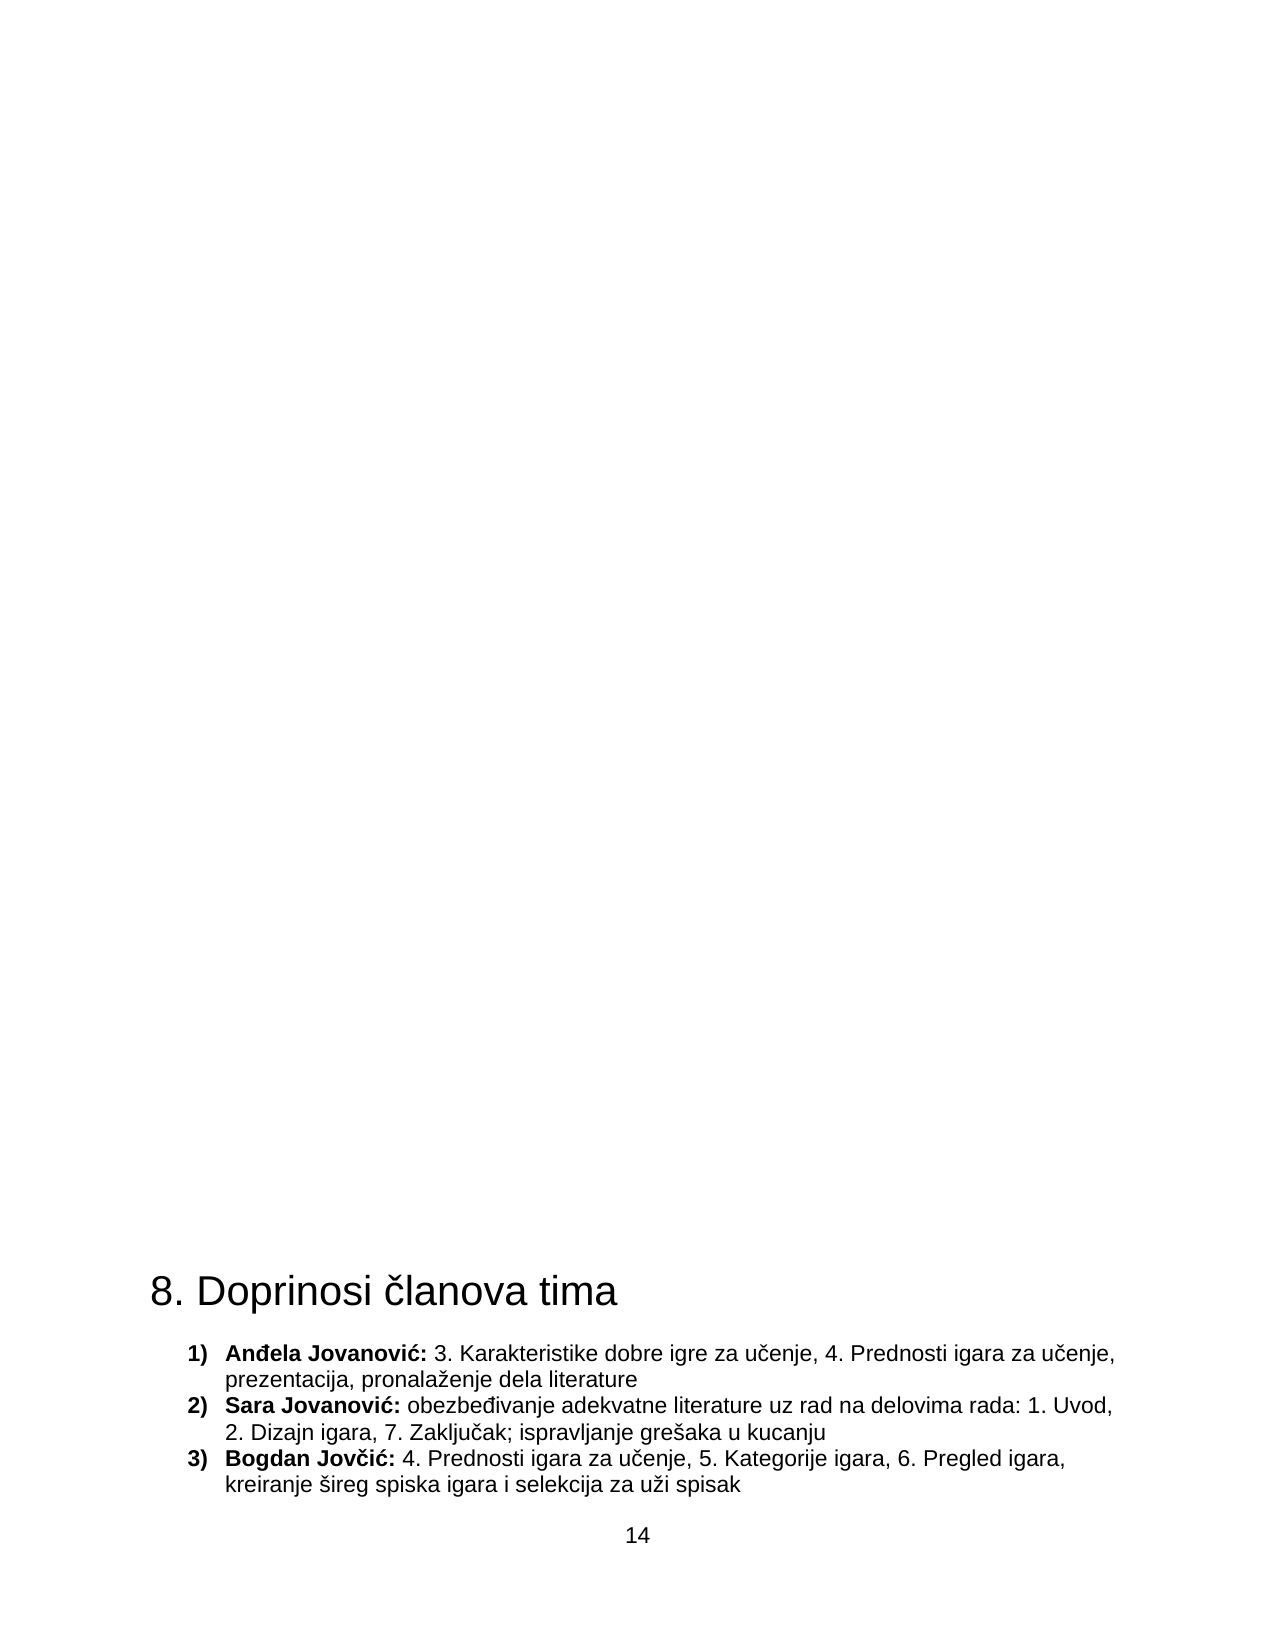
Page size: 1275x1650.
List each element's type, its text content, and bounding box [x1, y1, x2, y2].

list Sara Jovanović: obezbeđivanje adekvatne literature uz rad na delovima rada: 1. Uvod, 2. Dizajn igara, 7. Zaključak; ispravljanje grešaka u kucanju [187, 1392, 1125, 1445]
subtitle 8. Doprinosi članova tima [150, 1267, 1125, 1314]
list Anđela Jovanović: 3. Karakteristike dobre igre za učenje, 4. Prednosti igara za učenje, prezentacija, pronalaženje dela literature [187, 1339, 1125, 1392]
list Bogdan Jovčić: 4. Prednosti igara za učenje, 5. Kategorije igara, 6. Pregled igara, kreiranje šireg spiska igara i selekcija za uži spisak [187, 1445, 1125, 1498]
